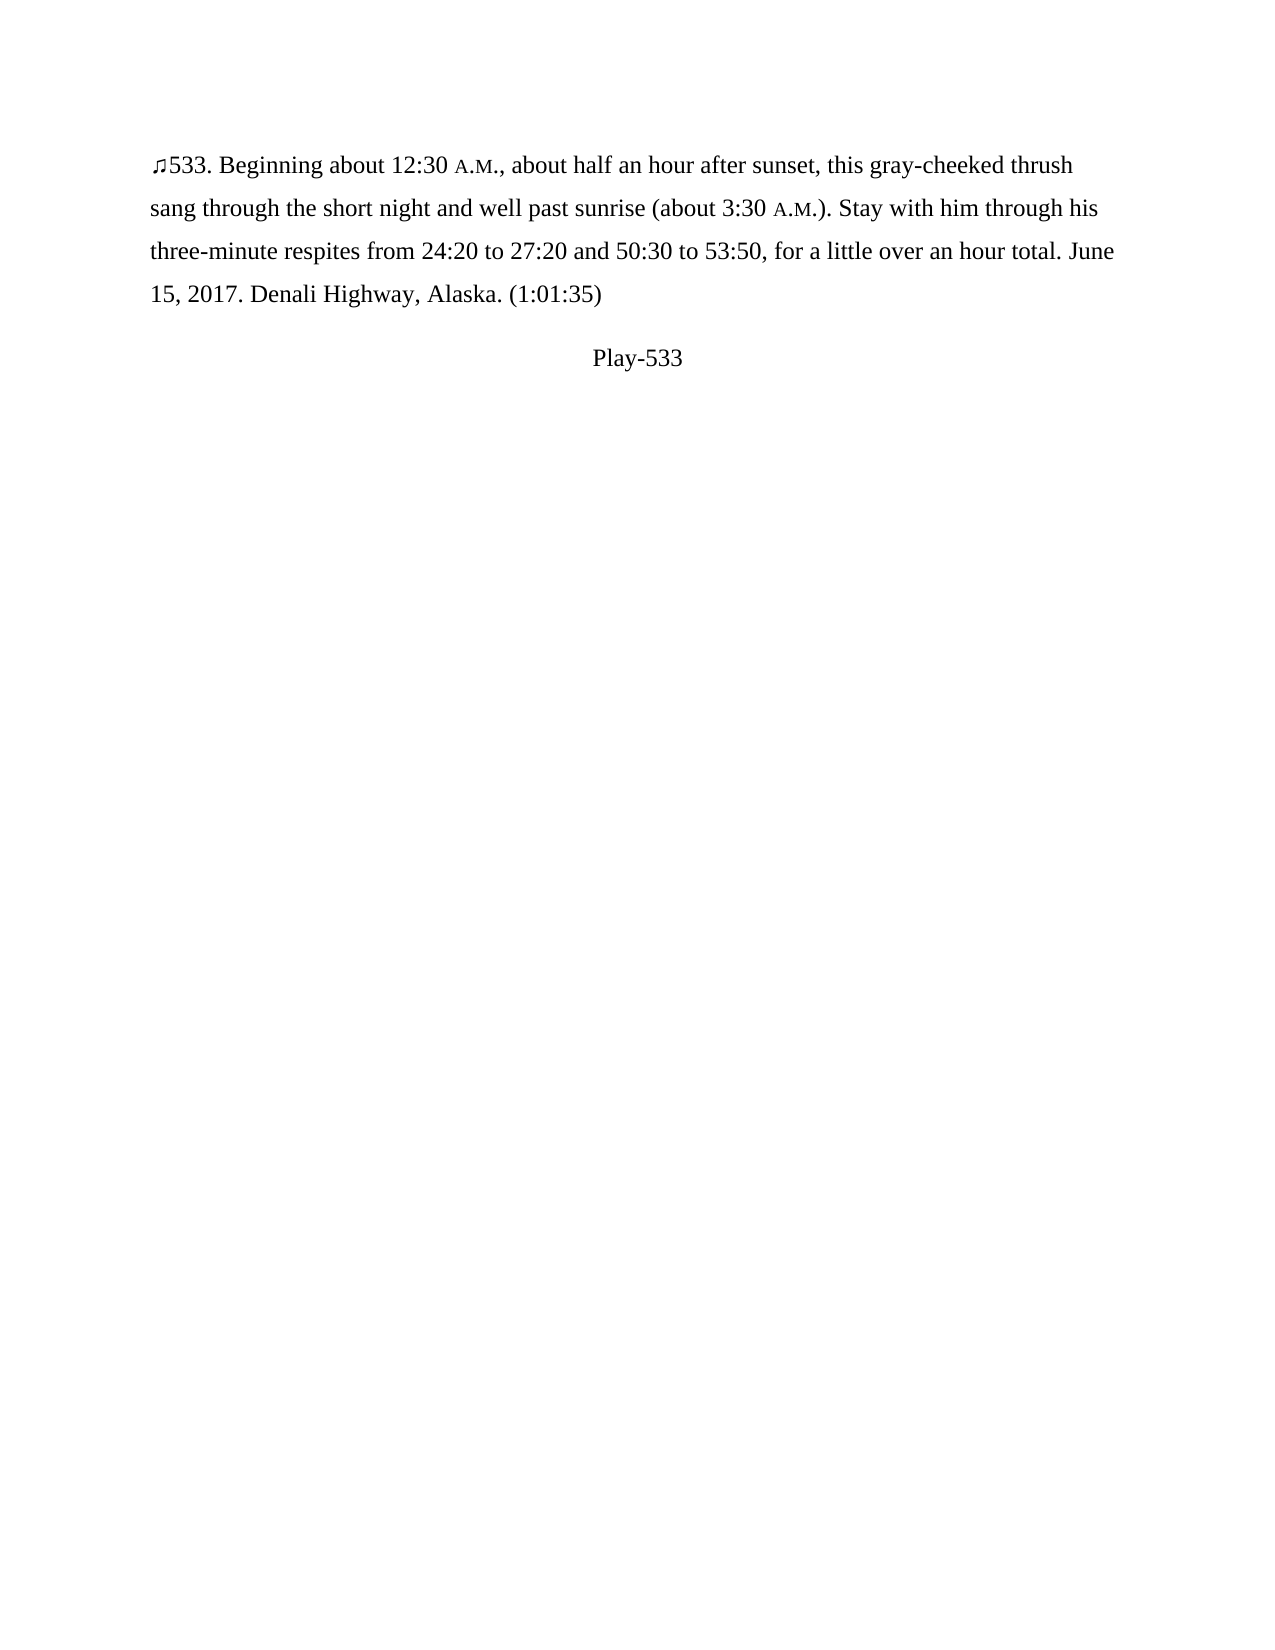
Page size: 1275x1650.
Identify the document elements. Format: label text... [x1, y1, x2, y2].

text ♫533. Beginning about 12:30 a.m., about half an hour after sunset, this gray-cheeked thrush sang through the short night and well past sunrise (about 3:30 a.m.). Stay with him through his three-minute respites from 24:20 to 27:20 and 50:30 to 53:50, for a little over an hour total. June 15, 2017. Denali Highway, Alaska. (1:01:35) [150, 150, 1125, 308]
text Play-533 [150, 343, 1125, 372]
